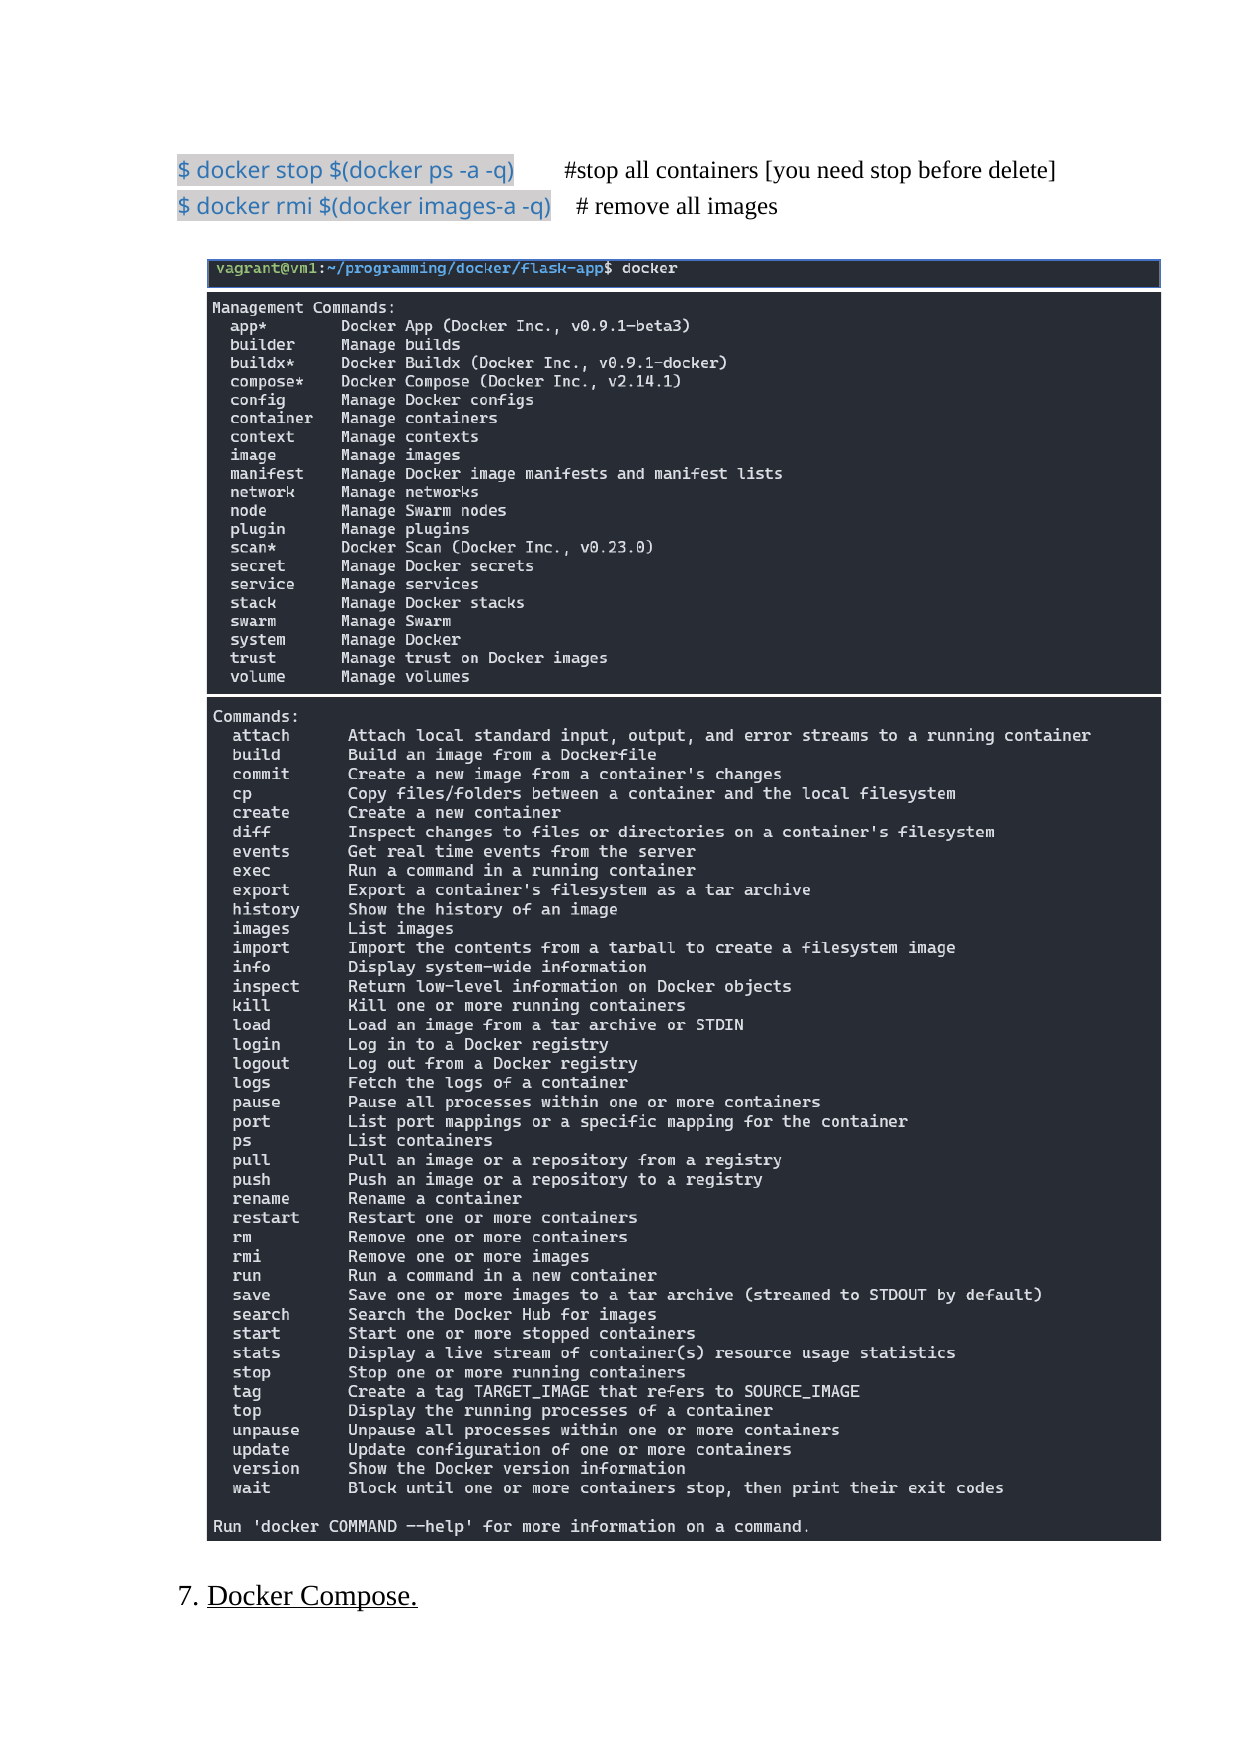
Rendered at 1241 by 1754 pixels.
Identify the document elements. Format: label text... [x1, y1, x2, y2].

list $ docker rmi $(docker images-a -q) # remove all images [551, 190, 1152, 221]
picture [206, 697, 1162, 1541]
picture [208, 261, 1160, 287]
picture [206, 292, 1162, 694]
list $ docker stop $(docker ps -a -q) #stop all containers [you need stop before delete] [514, 154, 1152, 186]
list Docker Compose. [177, 1578, 1152, 1611]
